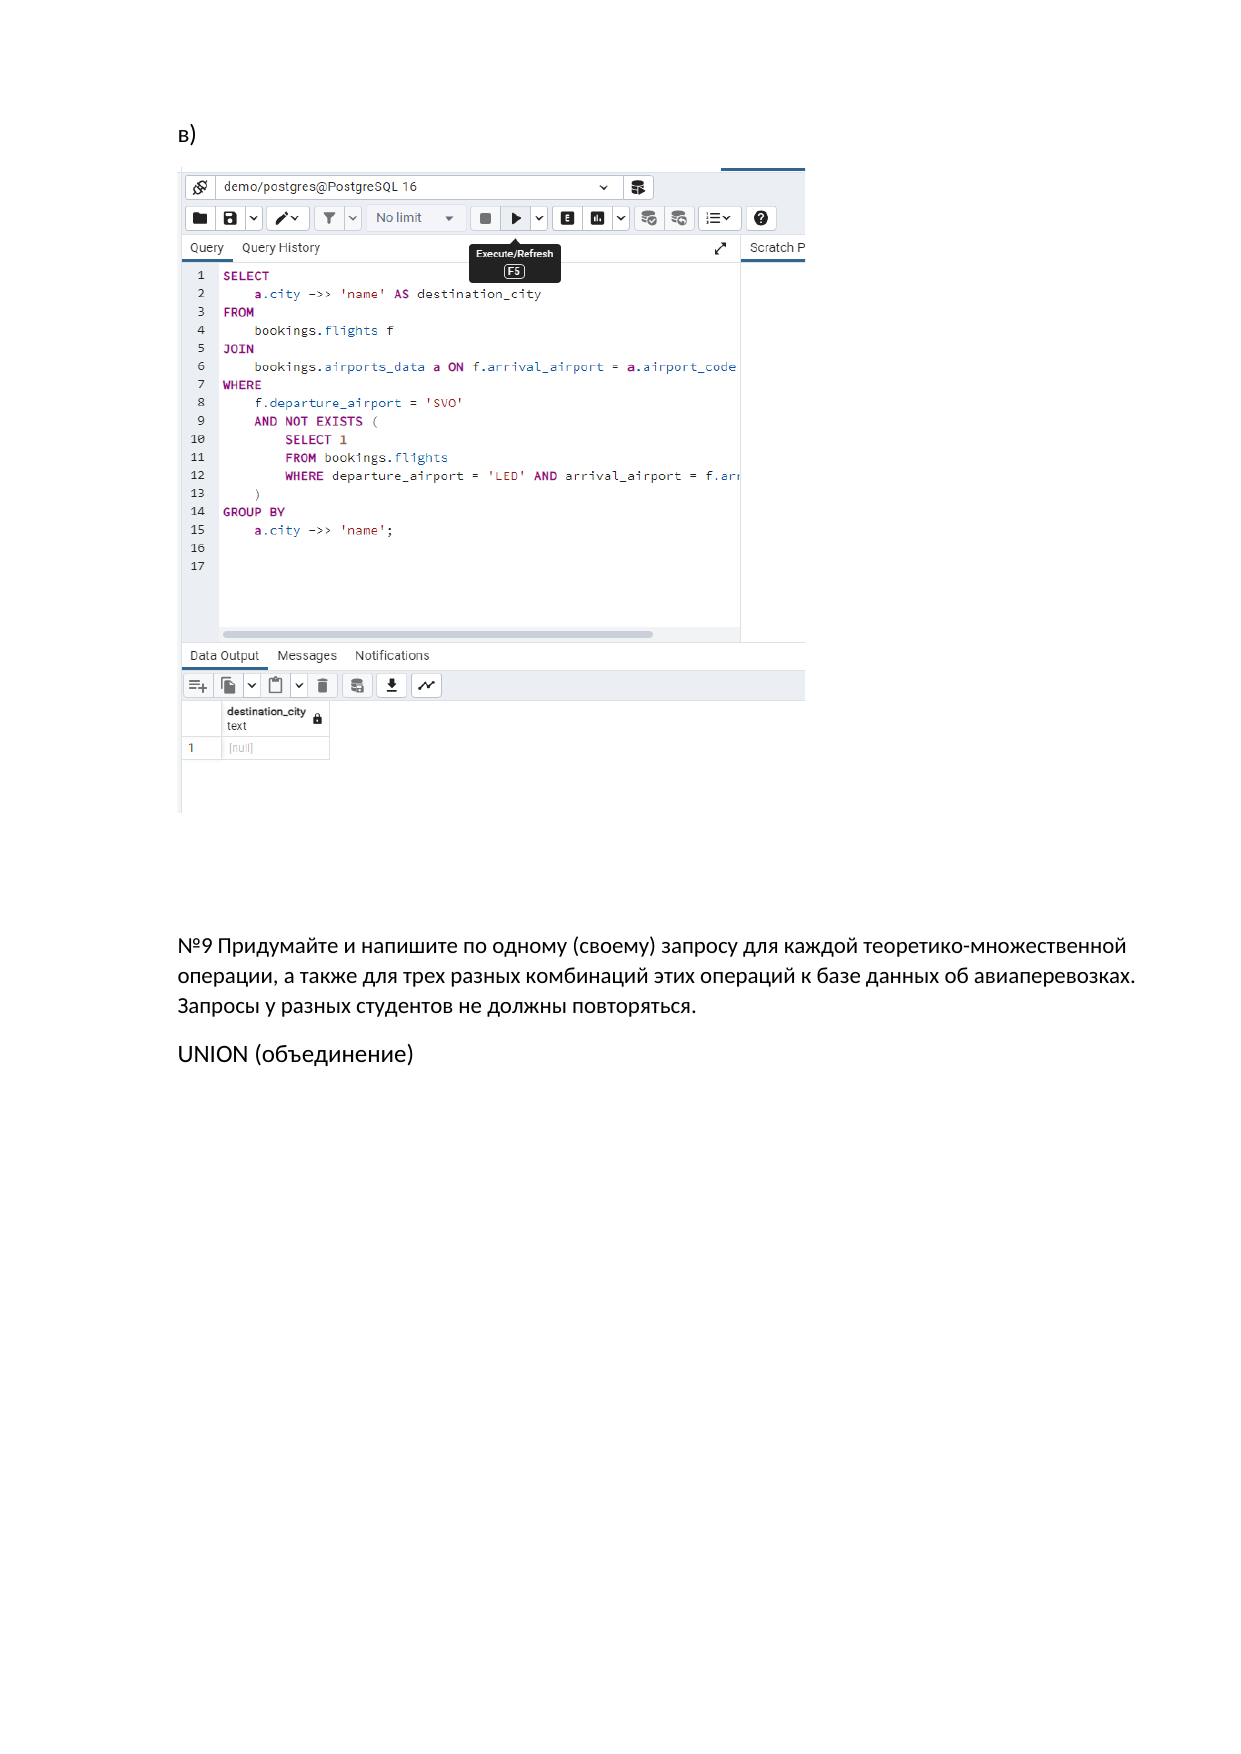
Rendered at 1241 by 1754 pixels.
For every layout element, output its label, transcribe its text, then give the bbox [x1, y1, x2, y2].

picture [177, 167, 806, 813]
text №9 Придумайте и напишите по одному (своему) запросу для каждой теоретико-множественной операции, а также для трех разных комбинаций этих операций к базе данных об авиаперевозках. Запросы у разных студентов не должны повторяться. [177, 931, 1152, 1019]
text в) [177, 118, 1152, 149]
text UNION (объединение) [177, 1038, 1152, 1069]
